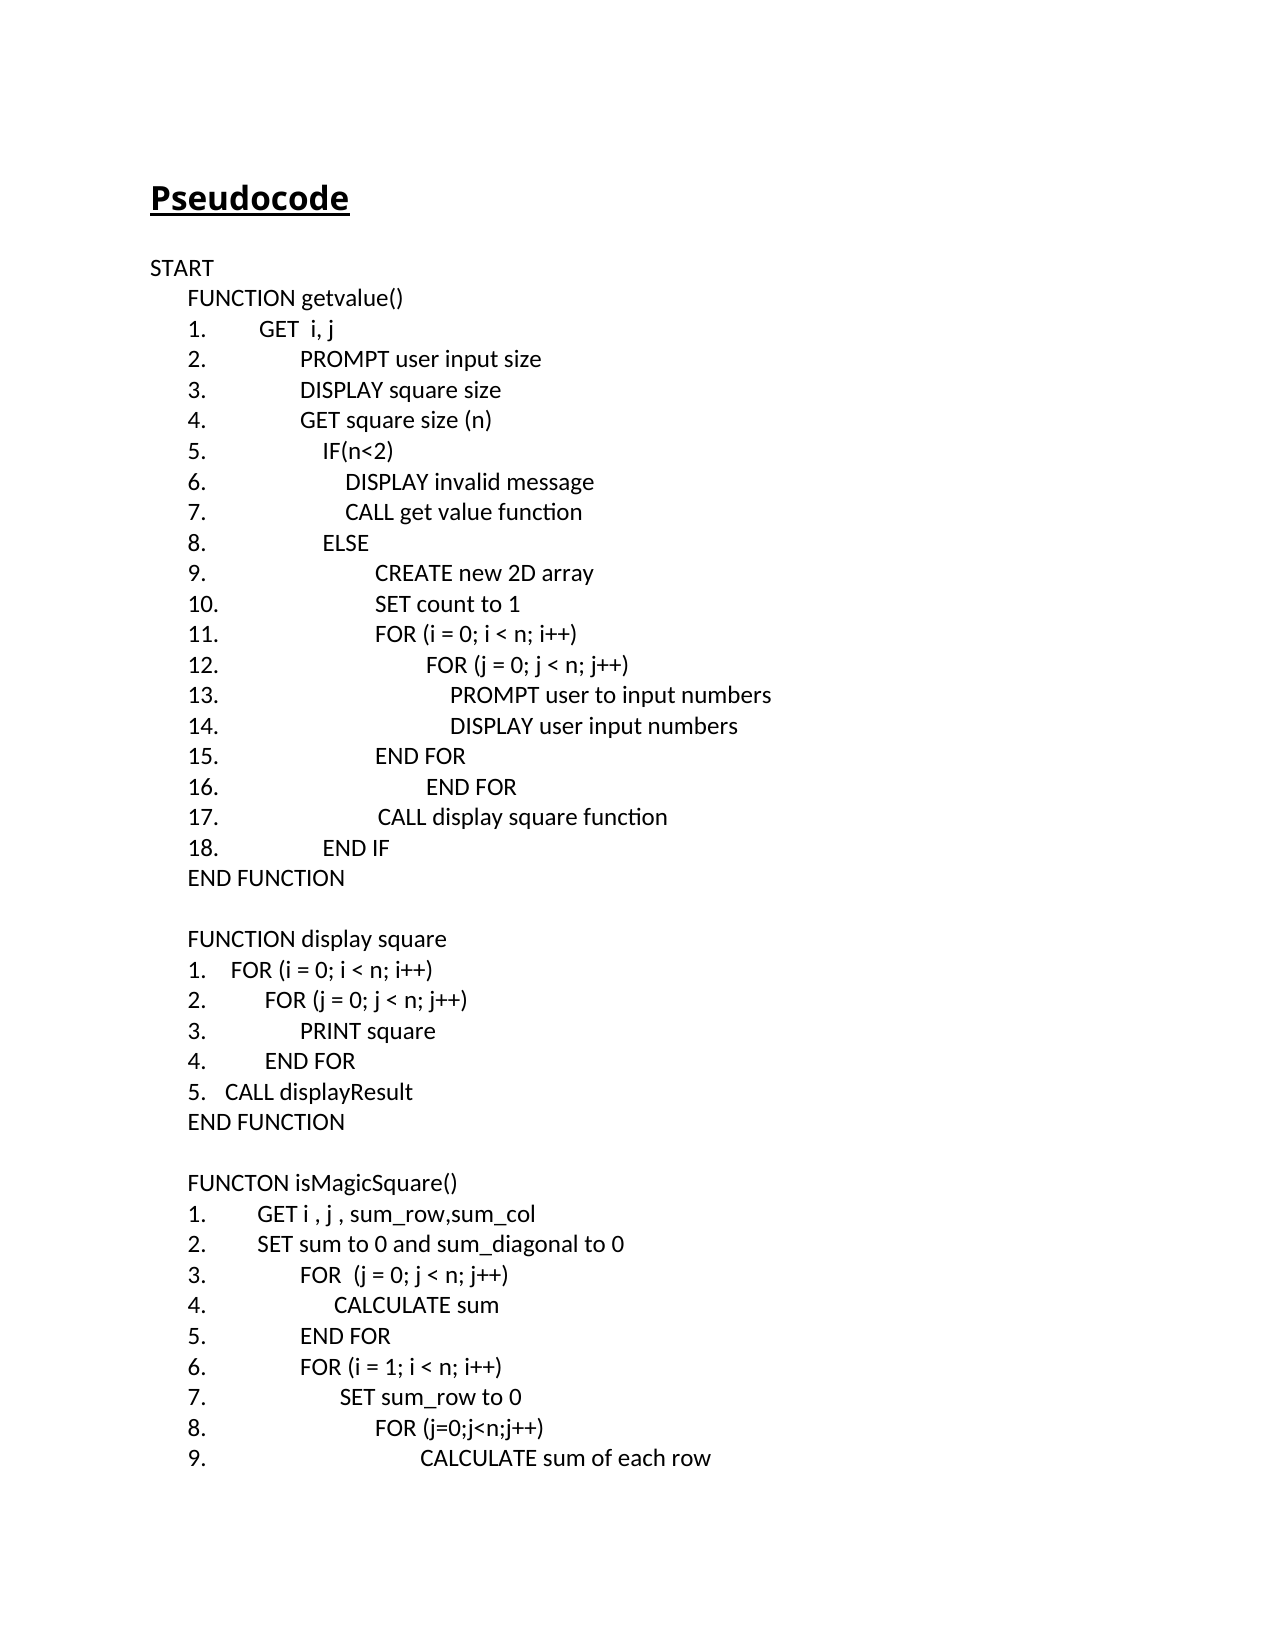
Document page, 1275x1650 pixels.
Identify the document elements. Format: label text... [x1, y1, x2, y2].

list PRINT square [187, 1015, 1125, 1046]
text END FUNCTION [187, 862, 1125, 893]
list FOR (j = 0; j < n; j++) [187, 984, 1125, 1015]
list FOR (i = 0; i < n; i++) [187, 954, 1125, 984]
text FUNCTION getvalue() [150, 282, 1125, 313]
list SET count to 1 [187, 588, 1125, 618]
text 1. GET i , j , sum_row,sum_col [187, 1198, 1125, 1229]
list END FOR [187, 740, 1125, 771]
text START [150, 252, 1125, 282]
list CALL get value function [187, 496, 1125, 527]
list DISPLAY user input numbers [187, 710, 1125, 740]
list END FOR [187, 1046, 1125, 1076]
list SET sum_row to 0 [187, 1381, 1125, 1412]
list CALL display square function [187, 801, 1125, 832]
list CREATE new 2D array [187, 557, 1125, 588]
text 2. SET sum to 0 and sum_diagonal to 0 [187, 1229, 1125, 1259]
text 3. FOR (j = 0; j < n; j++) [187, 1259, 1125, 1290]
list ELSE [187, 527, 1125, 557]
list GET i, j [187, 313, 1125, 343]
list FOR (i = 1; i < n; i++) [187, 1351, 1125, 1381]
list GET square size (n) [187, 404, 1125, 435]
text END FUNCTION [187, 1107, 1125, 1137]
subtitle Pseudocode [150, 175, 1125, 220]
list FOR (i = 0; i < n; i++) [187, 618, 1125, 649]
list END FOR [187, 1320, 1125, 1351]
list PROMPT user input size [187, 343, 1125, 374]
list END FOR [187, 771, 1125, 801]
text FUNCTON isMagicSquare() [187, 1168, 1125, 1198]
list DISPLAY square size [187, 374, 1125, 404]
list FOR (j = 0; j < n; j++) [187, 649, 1125, 679]
list CALCULATE sum of each row [187, 1442, 1125, 1473]
list CALCULATE sum [187, 1290, 1125, 1320]
text FUNCTION display square [187, 923, 1125, 954]
list END IF [187, 832, 1125, 862]
list PROMPT user to input numbers [187, 679, 1125, 710]
list FOR (j=0;j<n;j++) [187, 1412, 1125, 1442]
list IF(n<2) [187, 435, 1125, 466]
list DISPLAY invalid message [187, 466, 1125, 496]
list CALL displayResult [187, 1076, 1125, 1107]
